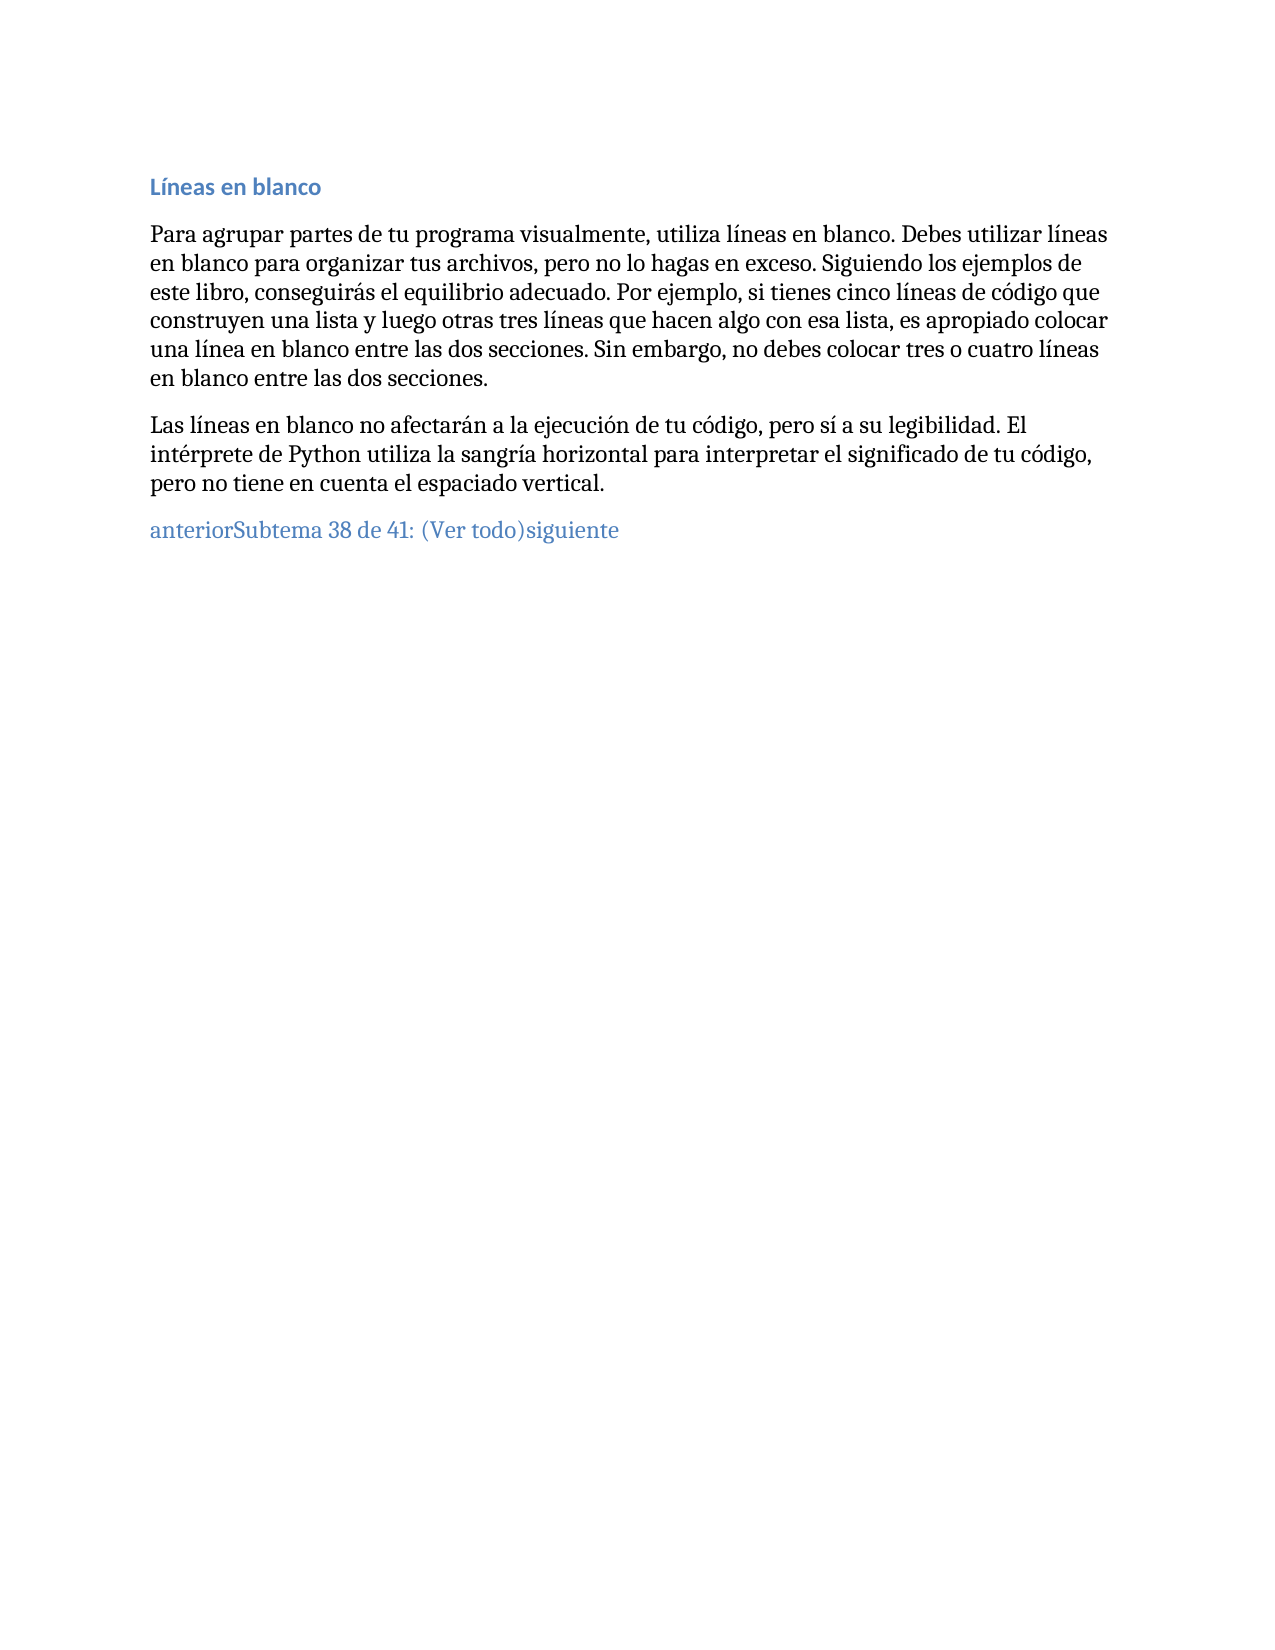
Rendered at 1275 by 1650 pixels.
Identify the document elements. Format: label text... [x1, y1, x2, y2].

text anteriorSubtema 38 de 41: (Ver todo)siguiente [150, 516, 1125, 574]
text Para agrupar partes de tu programa visualmente, utiliza líneas en blanco. Debes utilizar líneas en blanco para organizar tus archivos, pero no lo hagas en exceso. Siguiendo los ejemplos de este libro, conseguirás el equilibrio adecuado. Por ejemplo, si tienes cinco líneas de código que construyen una lista y luego otras tres líneas que hacen algo con esa lista, es apropiado colocar una línea en blanco entre las dos secciones. Sin embargo, no debes colocar tres o cuatro líneas en blanco entre las dos secciones. [150, 220, 1125, 393]
subtitle Líneas en blanco [150, 171, 1125, 201]
text Las líneas en blanco no afectarán a la ejecución de tu código, pero sí a su legibilidad. El intérprete de Python utiliza la sangría horizontal para interpretar el significado de tu código, pero no tiene en cuenta el espaciado vertical. [150, 411, 1125, 498]
